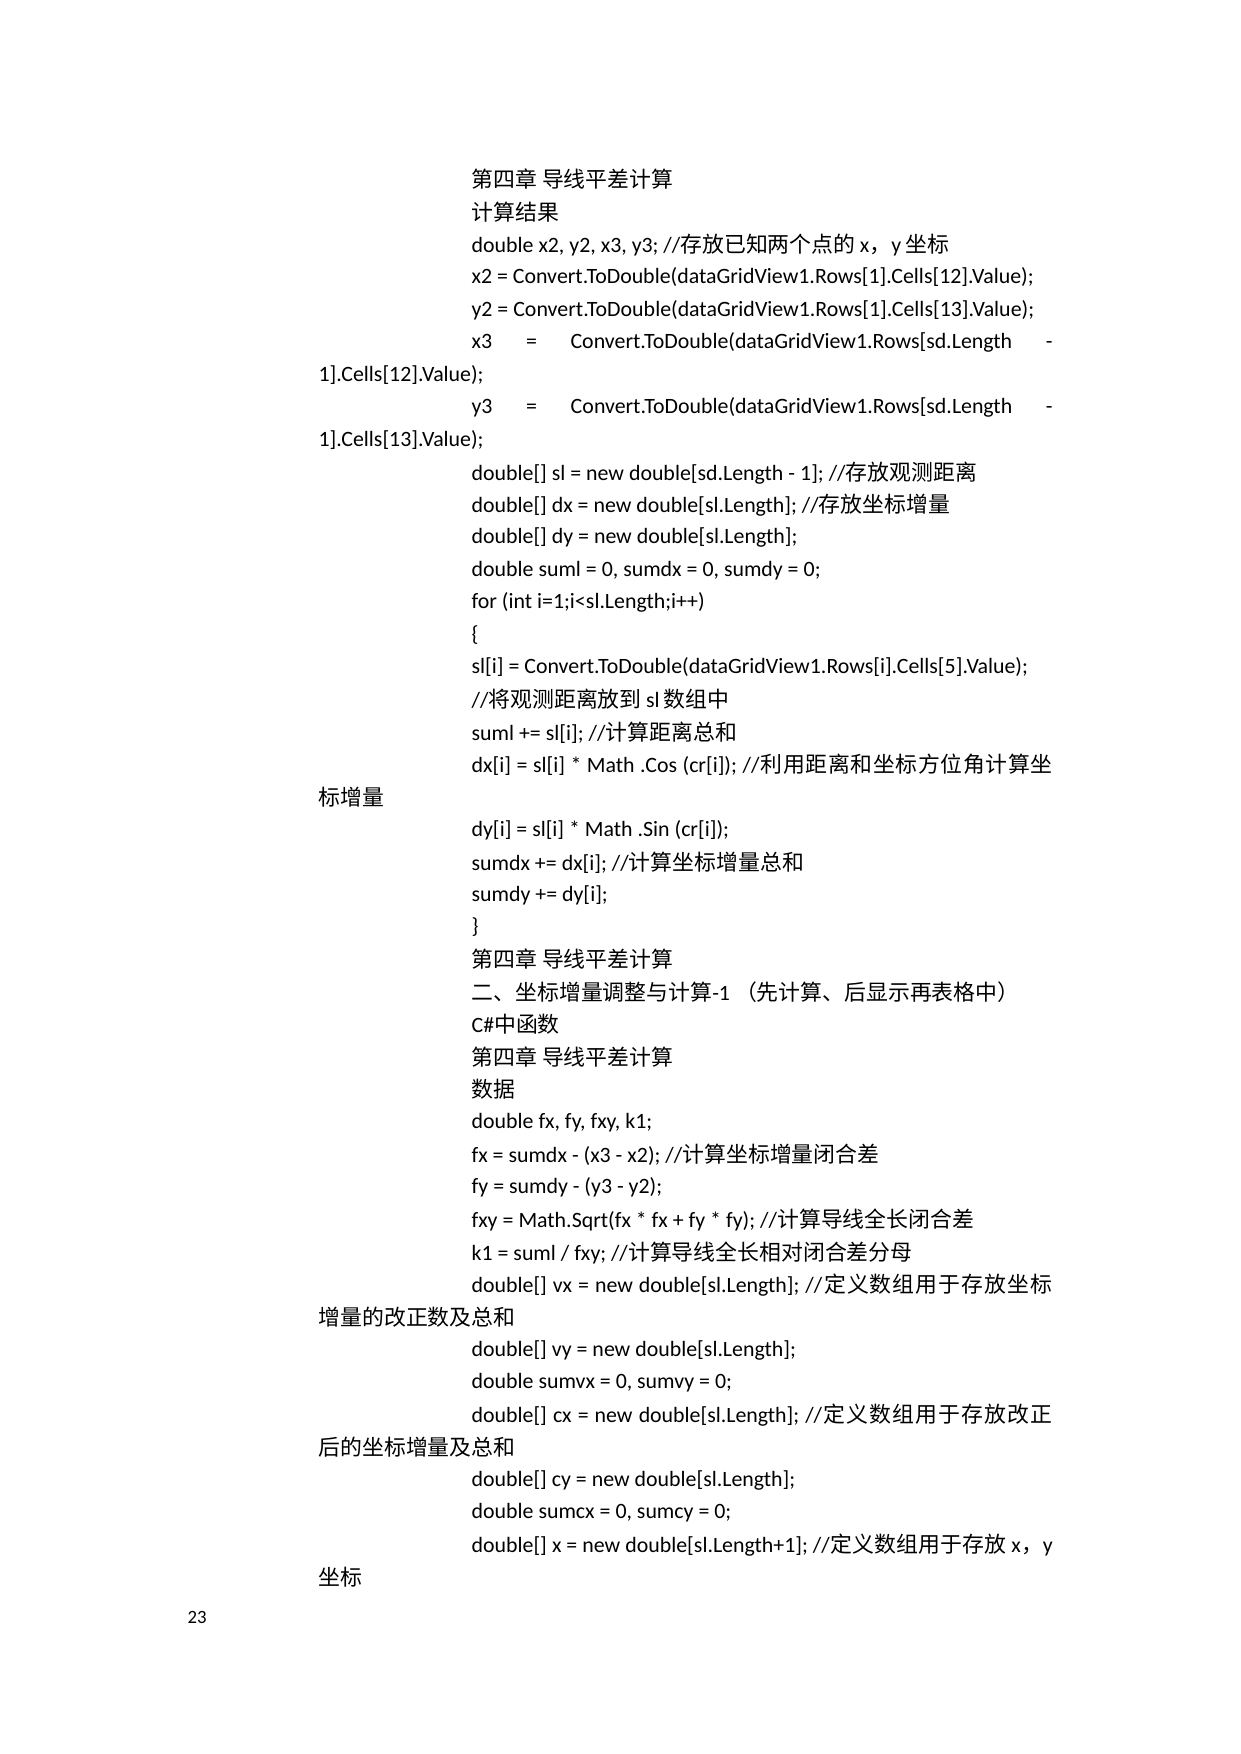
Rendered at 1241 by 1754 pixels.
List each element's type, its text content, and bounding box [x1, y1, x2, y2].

text 二、坐标增量调整与计算-1 （先计算、后显示再表格中） [318, 974, 1053, 1007]
text double[] sl = new double[sd.Length - 1]; //存放观测距离 [318, 454, 1053, 487]
text k1 = suml / fxy; //计算导线全长相对闭合差分母 [318, 1234, 1053, 1267]
text 数据 [318, 1072, 1053, 1104]
text y2 = Convert.ToDouble(dataGridView1.Rows[1].Cells[13].Value); [318, 292, 1053, 324]
text y3 = Convert.ToDouble(dataGridView1.Rows[sd.Length - 1].Cells[13].Value); [318, 389, 1053, 454]
text double sumcx = 0, sumcy = 0; [318, 1494, 1053, 1527]
text C#中函数 [318, 1007, 1053, 1039]
text 第四章 导线平差计算 [318, 942, 1053, 974]
text 计算结果 [318, 194, 1053, 227]
text double x2, y2, x3, y3; //存放已知两个点的x，y坐标 [318, 227, 1053, 259]
text fxy = Math.Sqrt(fx * fx + fy * fy); //计算导线全长闭合差 [318, 1202, 1053, 1234]
text x3 = Convert.ToDouble(dataGridView1.Rows[sd.Length - 1].Cells[12].Value); [318, 324, 1053, 389]
text 第四章 导线平差计算 [318, 1039, 1053, 1072]
text double[] vx = new double[sl.Length]; //定义数组用于存放坐标增量的改正数及总和 [318, 1267, 1053, 1332]
text sumdy += dy[i]; [318, 877, 1053, 909]
text double suml = 0, sumdx = 0, sumdy = 0; [318, 552, 1053, 584]
text double[] dy = new double[sl.Length]; [318, 519, 1053, 552]
text } [318, 909, 1053, 942]
text dx[i] = sl[i] * Math .Cos (cr[i]); //利用距离和坐标方位角计算坐标增量 [318, 747, 1053, 812]
text double[] dx = new double[sl.Length]; //存放坐标增量 [318, 487, 1053, 519]
text double[] x = new double[sl.Length+1]; //定义数组用于存放x，y坐标 [318, 1527, 1053, 1592]
text fy = sumdy - (y3 - y2); [318, 1169, 1053, 1202]
text dy[i] = sl[i] * Math .Sin (cr[i]); [318, 812, 1053, 844]
text double[] cx = new double[sl.Length]; //定义数组用于存放改正后的坐标增量及总和 [318, 1397, 1053, 1462]
text for (int i=1;i<sl.Length;i++) [318, 584, 1053, 617]
text sumdx += dx[i]; //计算坐标增量总和 [318, 844, 1053, 877]
text double[] vy = new double[sl.Length]; [318, 1332, 1053, 1364]
text 第四章 导线平差计算 [318, 162, 1053, 194]
text x2 = Convert.ToDouble(dataGridView1.Rows[1].Cells[12].Value); [318, 259, 1053, 292]
text //将观测距离放到sl数组中 [318, 682, 1053, 714]
text double fx, fy, fxy, k1; [318, 1104, 1053, 1137]
text fx = sumdx - (x3 - x2); //计算坐标增量闭合差 [318, 1137, 1053, 1169]
text sl[i] = Convert.ToDouble(dataGridView1.Rows[i].Cells[5].Value); [318, 649, 1053, 682]
text { [318, 617, 1053, 649]
text suml += sl[i]; //计算距离总和 [318, 714, 1053, 747]
text double sumvx = 0, sumvy = 0; [318, 1364, 1053, 1397]
text double[] cy = new double[sl.Length]; [318, 1462, 1053, 1494]
